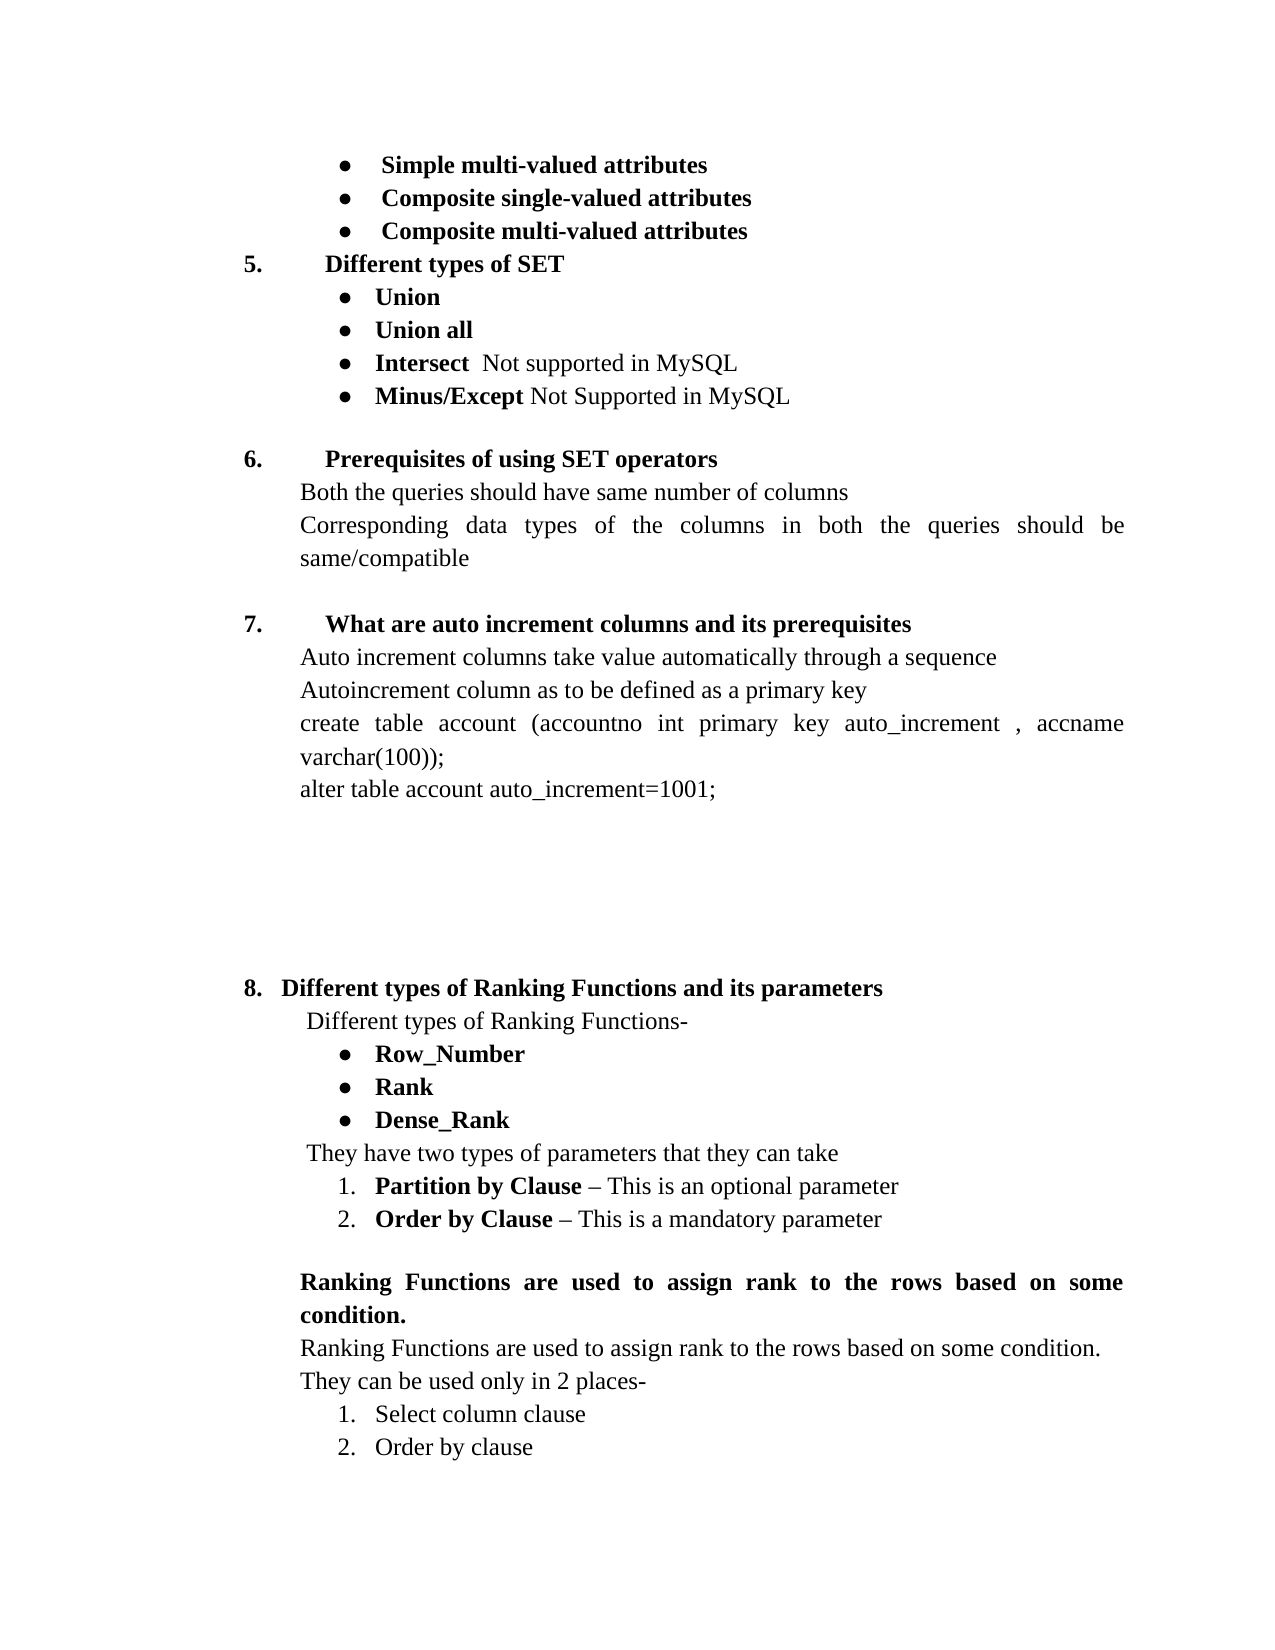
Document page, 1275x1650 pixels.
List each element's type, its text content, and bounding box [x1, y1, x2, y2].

list Composite multi-valued attributes [337, 216, 1125, 245]
list Minus/Except Not Supported in MySQL [337, 381, 1125, 410]
text Different types of Ranking Functions- [300, 1006, 1125, 1034]
list Rank [337, 1072, 1125, 1101]
text 5. Different types of SET [244, 249, 1125, 278]
text Ranking Functions are used to assign rank to the rows based on some condition. [300, 1333, 1125, 1362]
list Union all [337, 315, 1125, 344]
text Both the queries should have same number of columns [300, 477, 1125, 506]
list Simple multi-valued attributes [337, 150, 1125, 179]
text Autoincrement column as to be defined as a primary key [300, 676, 1125, 704]
text They have two types of parameters that they can take [300, 1138, 1125, 1167]
text Auto increment columns take value automatically through a sequence [300, 642, 1125, 671]
list Dense_Rank [337, 1105, 1125, 1133]
list Composite single-valued attributes [337, 183, 1125, 212]
text 6. Prerequisites of using SET operators [244, 444, 1125, 473]
list Order by Clause – This is a mandatory parameter [337, 1204, 1125, 1233]
text Ranking Functions are used to assign rank to the rows based on some condition. [300, 1267, 1125, 1329]
list Intersect Not supported in MySQL [337, 348, 1125, 377]
text create table account (accountno int primary key auto_increment , accname varchar(100)); [300, 708, 1125, 770]
list Partition by Clause – This is an optional parameter [337, 1171, 1125, 1199]
list Select column clause [337, 1399, 1125, 1428]
text Corresponding data types of the columns in both the queries should be same/compatible [300, 510, 1125, 572]
list Row_Number [337, 1039, 1125, 1067]
text alter table account auto_increment=1001; [300, 774, 1125, 803]
list Union [337, 282, 1125, 311]
text They can be used only in 2 places- [300, 1366, 1125, 1395]
text 7. What are auto increment columns and its prerequisites [244, 609, 1125, 638]
text 8. Different types of Ranking Functions and its parameters [244, 973, 1125, 1001]
list Order by clause [337, 1432, 1125, 1461]
